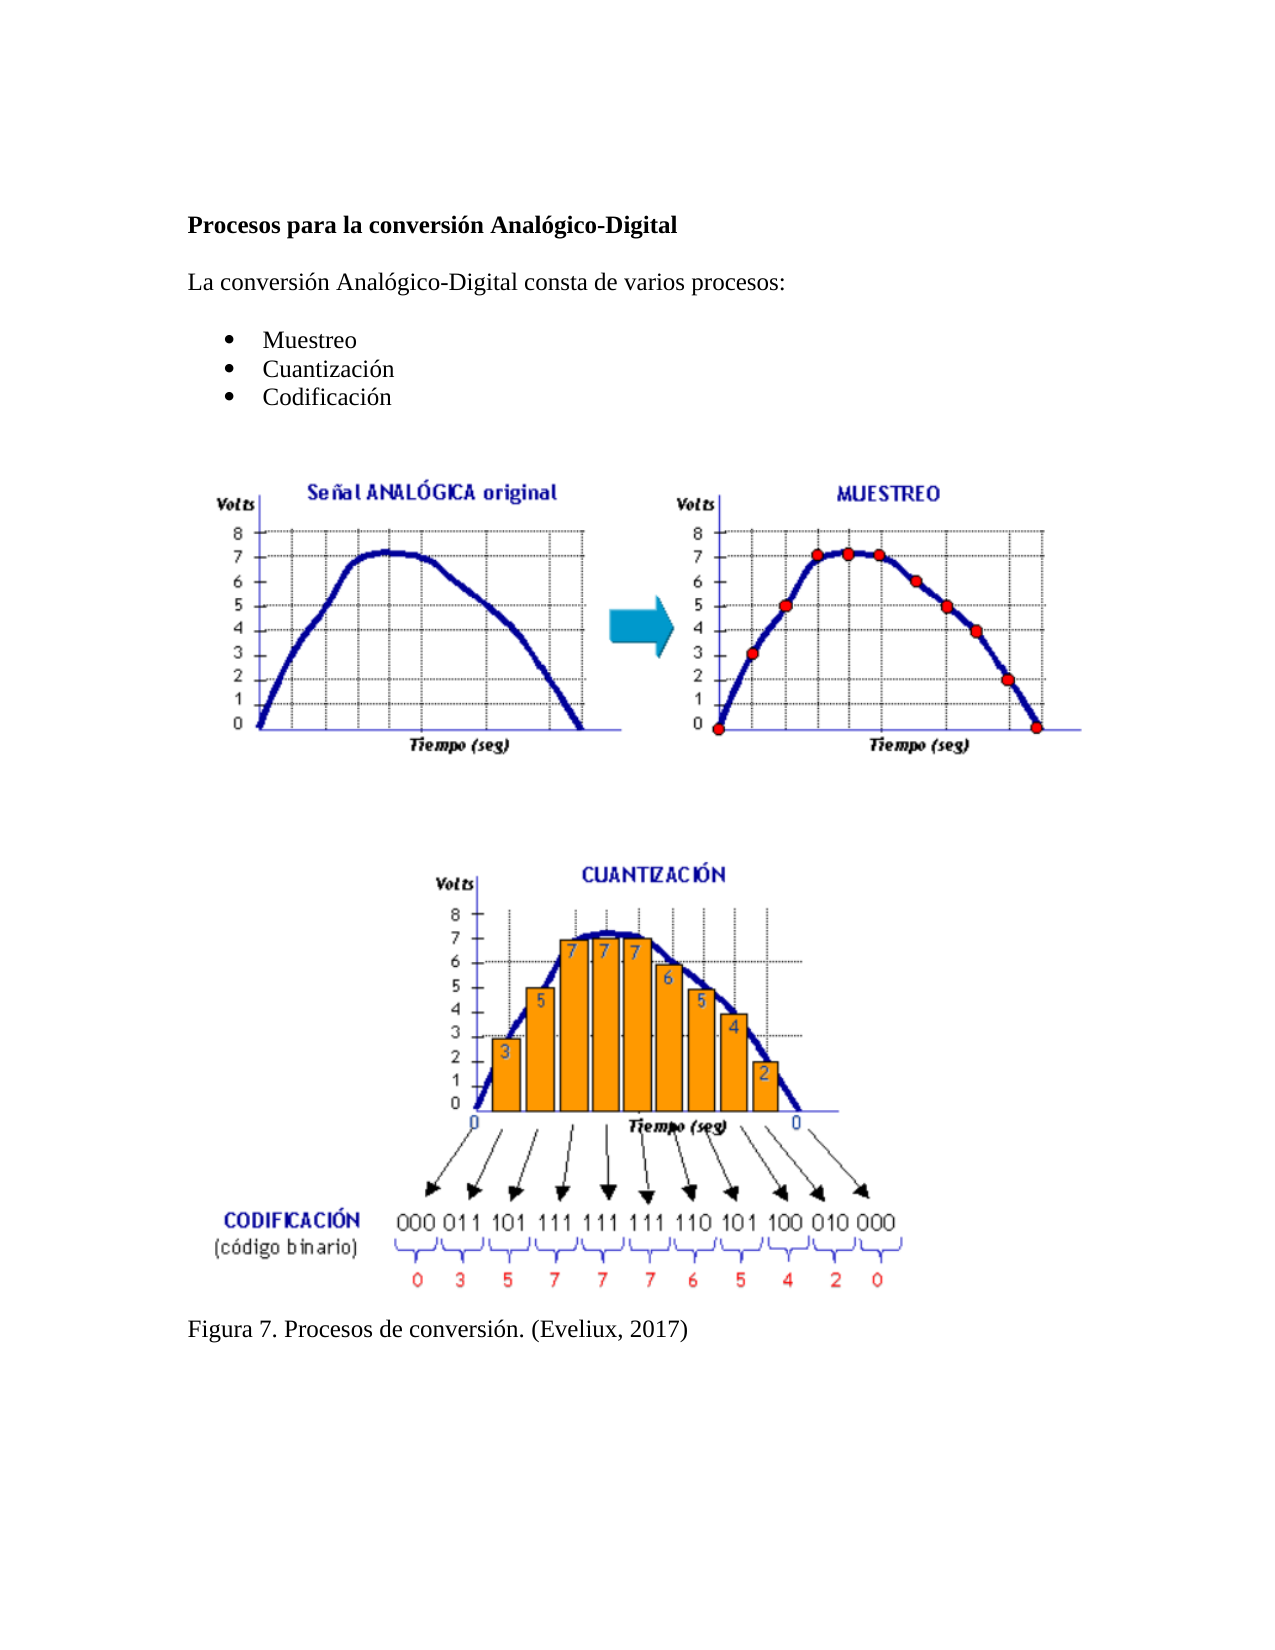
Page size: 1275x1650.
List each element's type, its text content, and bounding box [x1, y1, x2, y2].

subtitle Procesos para la conversión Analógico-Digital [187, 210, 1087, 239]
text Figura 7. Procesos de conversión. [187, 1314, 1087, 1343]
list Muestreo [225, 325, 1087, 354]
picture [187, 440, 1088, 1314]
text La conversión Analógico-Digital consta de varios procesos: [187, 267, 1087, 296]
list Codificación [225, 382, 1087, 411]
list Cuantización [225, 354, 1087, 382]
